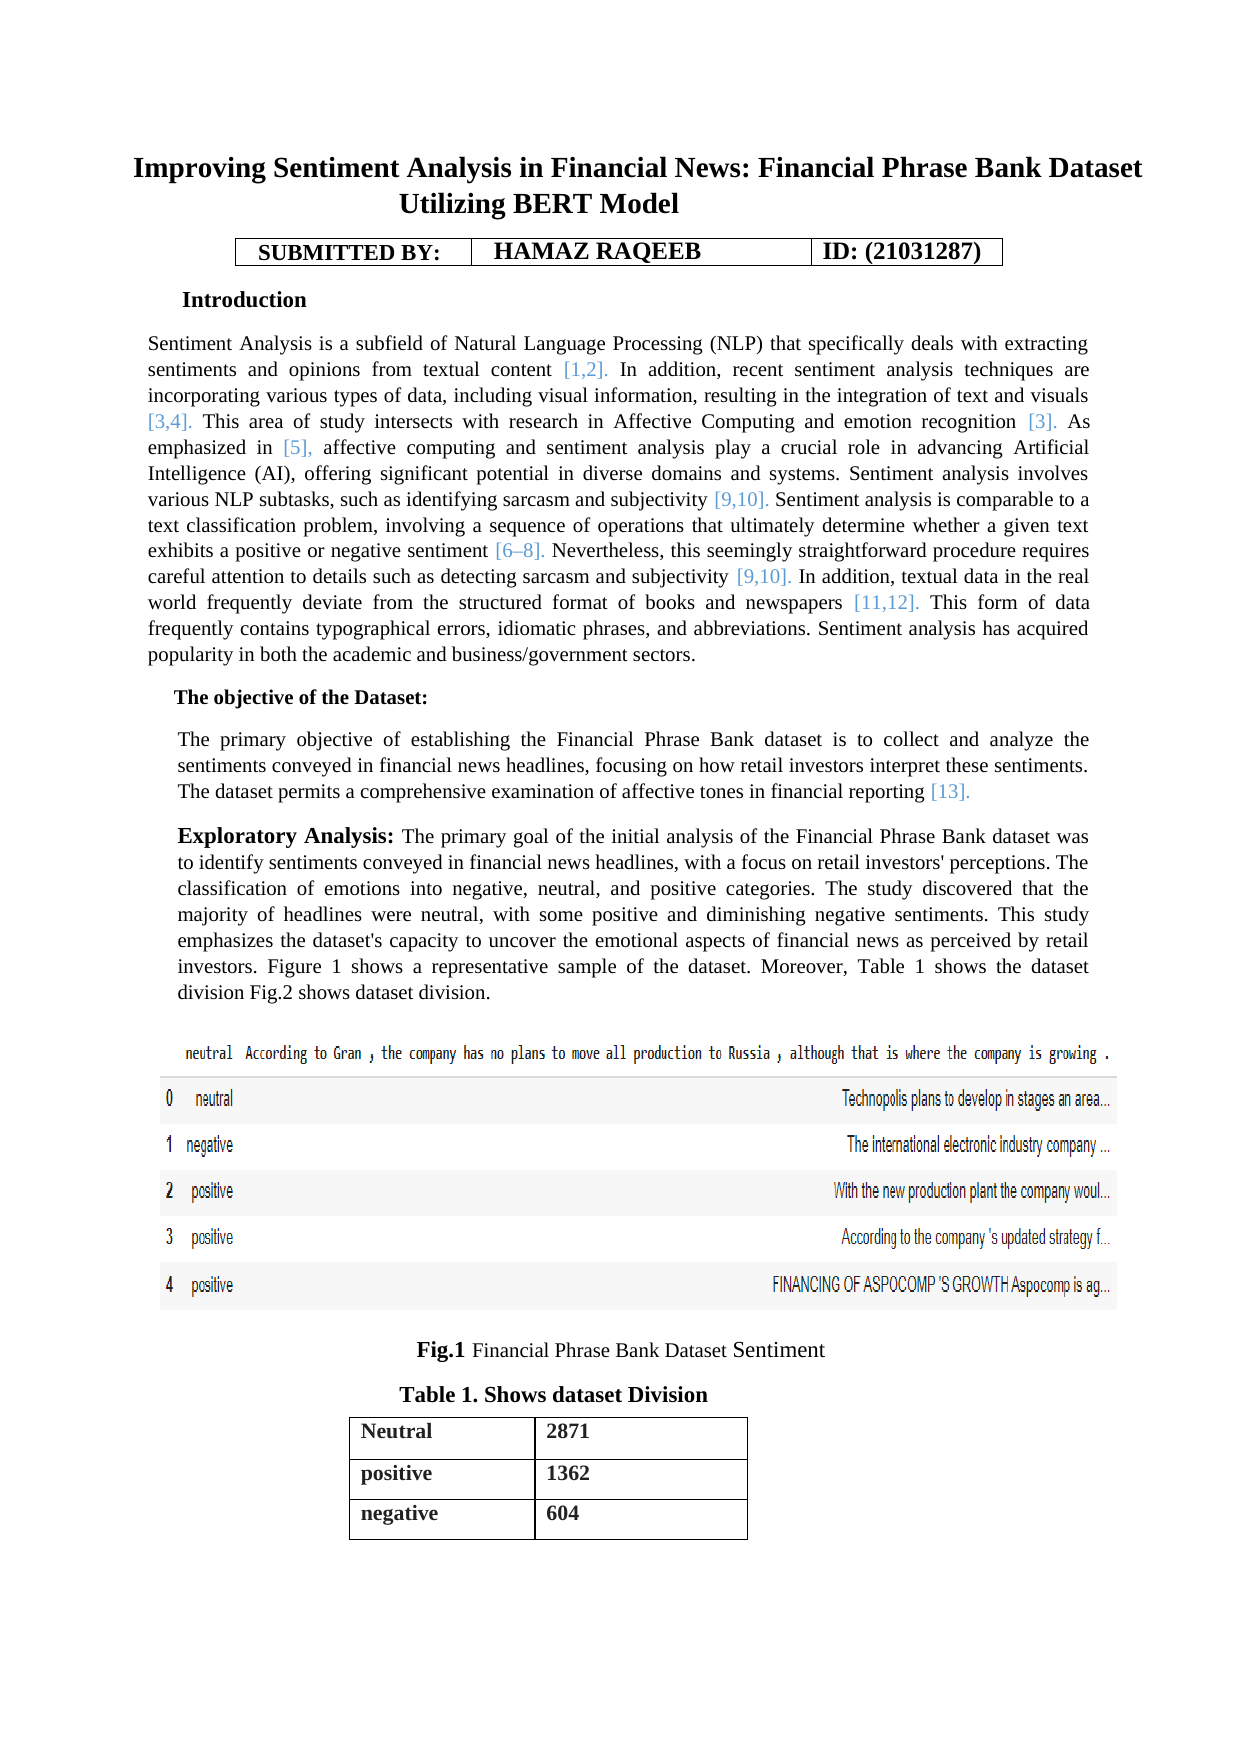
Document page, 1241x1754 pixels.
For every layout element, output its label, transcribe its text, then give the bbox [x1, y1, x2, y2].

text Sentiment Analysis is a subfield of Natural Language Processing (NLP) that specifically deals with extracting sentiments and opinions from textual content [1,2]. In addition, recent sentiment analysis techniques are incorporating various types of data, including visual information, resulting in the integration of text and visuals [3,4]. This area of study intersects with research in Affective Computing and emotion recognition [3]. As emphasized in [5], affective computing and sentiment analysis play a crucial role in advancing Artificial Intelligence (AI), offering significant potential in diverse domains and systems. Sentiment analysis involves various NLP subtasks, such as identifying sarcasm and subjectivity [9,10]. Sentiment analysis is comparable to a text classification problem, involving a sequence of operations that ultimately determine whether a given text exhibits a positive or negative sentiment [6–8]. Nevertheless, this seemingly straightforward procedure requires careful attention to details such as detecting sarcasm and subjectivity [9,10]. In addition, textual data in the real world frequently deviate from the structured format of books and newspapers [11,12]. This form of data frequently contains typographical errors, idiomatic phrases, and abbreviations. Sentiment analysis has acquired popularity in both the academic and business/government sectors. [148, 331, 1090, 666]
text The primary objective of establishing the Financial Phrase Bank dataset is to collect and analyze the sentiments conveyed in financial news headlines, focusing on how retail investors interpret these sentiments. The dataset permits a comprehensive examination of affective tones in financial reporting [13]. [177, 727, 1090, 803]
text Improving Sentiment Analysis in Financial News: Financial Phrase Bank Dataset Utilizing BERT Model [133, 150, 1213, 220]
table_cell positive [350, 1460, 534, 1499]
text Exploratory Analysis: The primary goal of the initial analysis of the Financial Phrase Bank dataset was to identify sentiments conveyed in financial news headlines, with a focus on retail investors' perceptions. The classification of emotions into negative, neutral, and positive categories. The study discovered that the majority of headlines were neutral, with some positive and diminishing negative sentiments. This study emphasizes the dataset's capacity to uncover the emotional aspects of financial news as perceived by retail investors. Figure 1 shows a representative sample of the dataset. Moreover, Table 1 shows the dataset division Fig.2 shows dataset division. [177, 822, 1090, 1004]
table_cell 604 [536, 1500, 747, 1538]
text The objective of the Dataset: [148, 685, 1090, 709]
picture [147, 1022, 1122, 1314]
table_cell 1362 [536, 1460, 747, 1499]
table_header SUBMITTED BY: [236, 239, 471, 265]
text Introduction [148, 286, 1090, 312]
table_header Neutral [350, 1418, 534, 1459]
table_header HAMAZ RAQEEB [472, 239, 811, 265]
table_header ID: (21031287) [812, 239, 1002, 265]
text Table 1. Shows dataset Division [148, 1381, 1090, 1407]
table_cell negative [350, 1500, 534, 1538]
text Fig.1 Financial Phrase Bank Dataset Sentiment [148, 1336, 1090, 1362]
table_header 2871 [536, 1418, 747, 1459]
